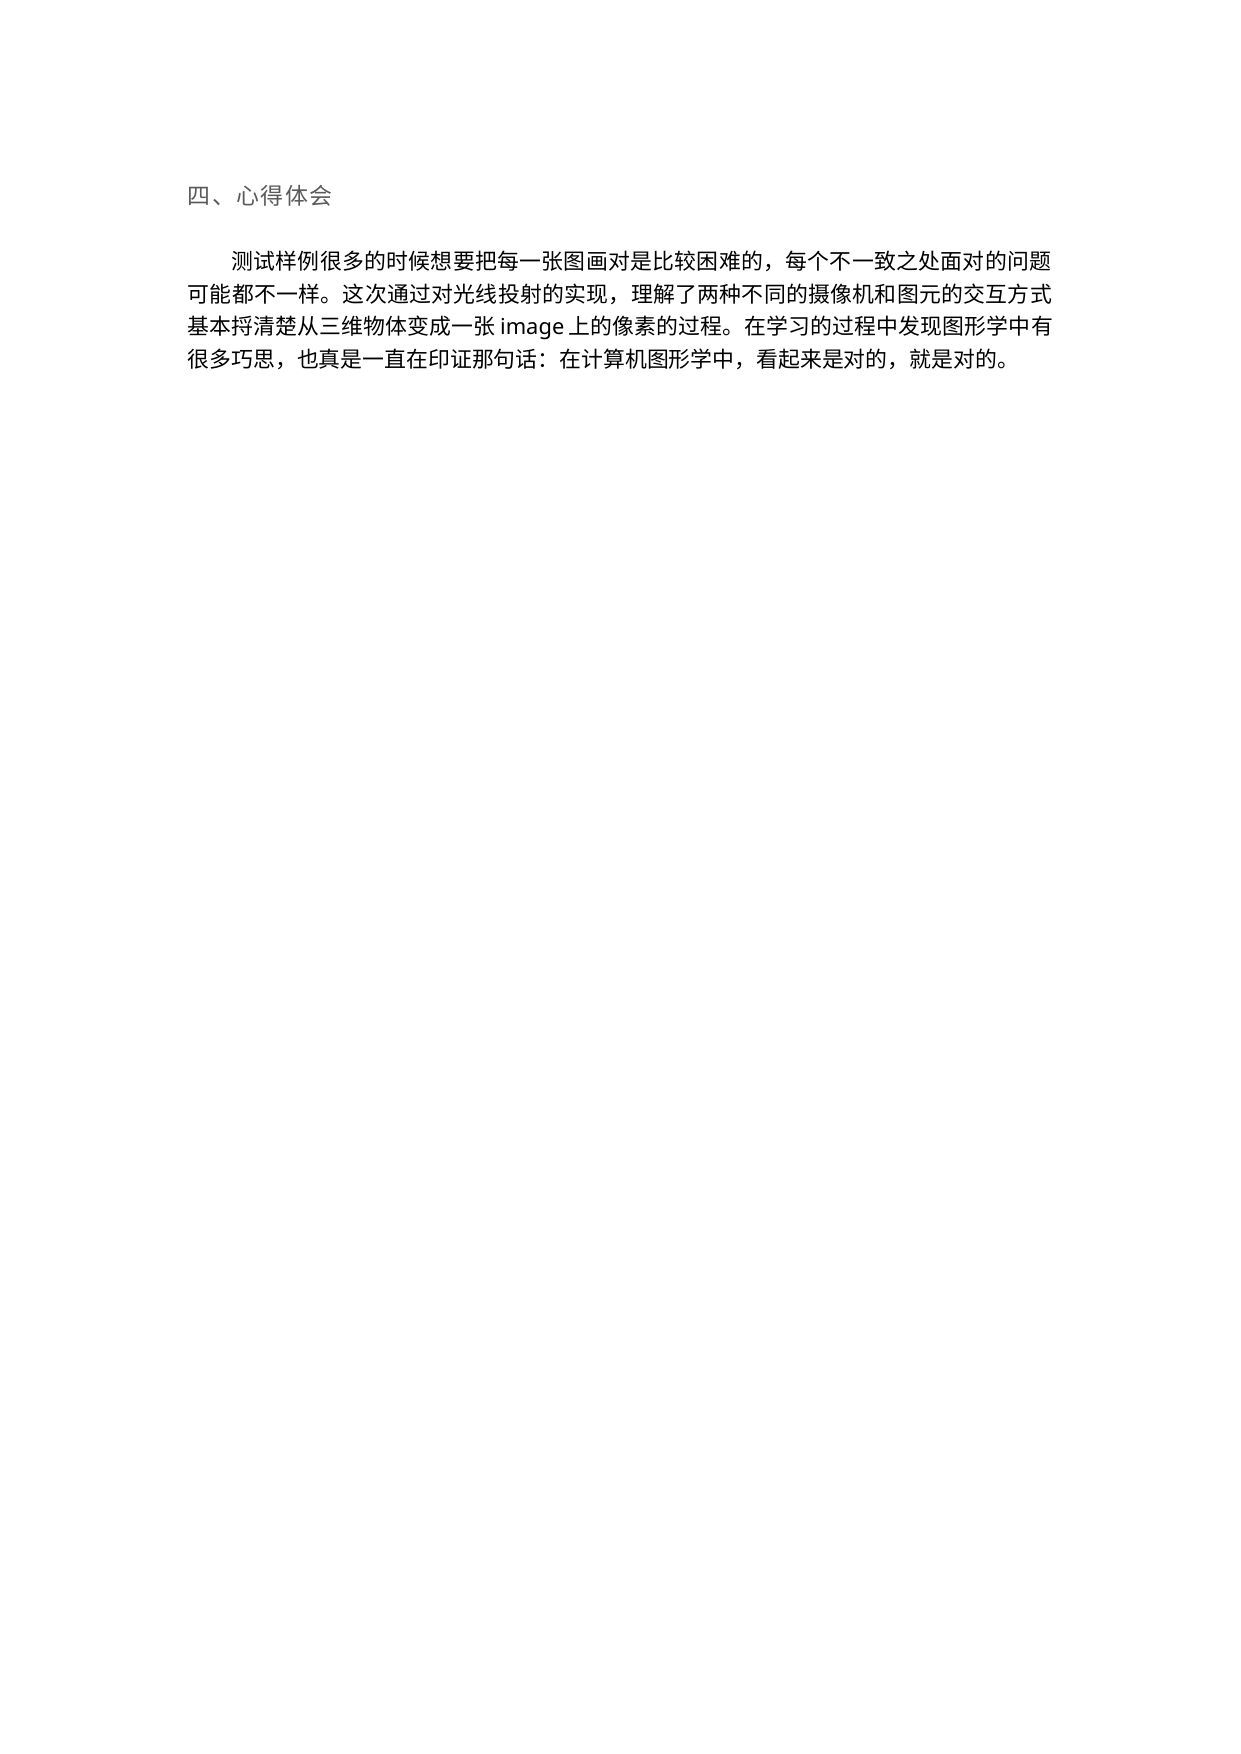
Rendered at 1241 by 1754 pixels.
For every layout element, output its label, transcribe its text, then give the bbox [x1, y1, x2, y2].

subtitle 四、心得体会 [187, 162, 1053, 227]
text 测试样例很多的时候想要把每一张图画对是比较困难的，每个不一致之处面对的问题可能都不一样。这次通过对光线投射的实现，理解了两种不同的摄像机和图元的交互方式，基本捋清楚从三维物体变成一张image上的像素的过程。在学习的过程中发现图形学中有很多巧思，也真是一直在印证那句话：在计算机图形学中，看起来是对的，就是对的。 [187, 244, 1053, 374]
